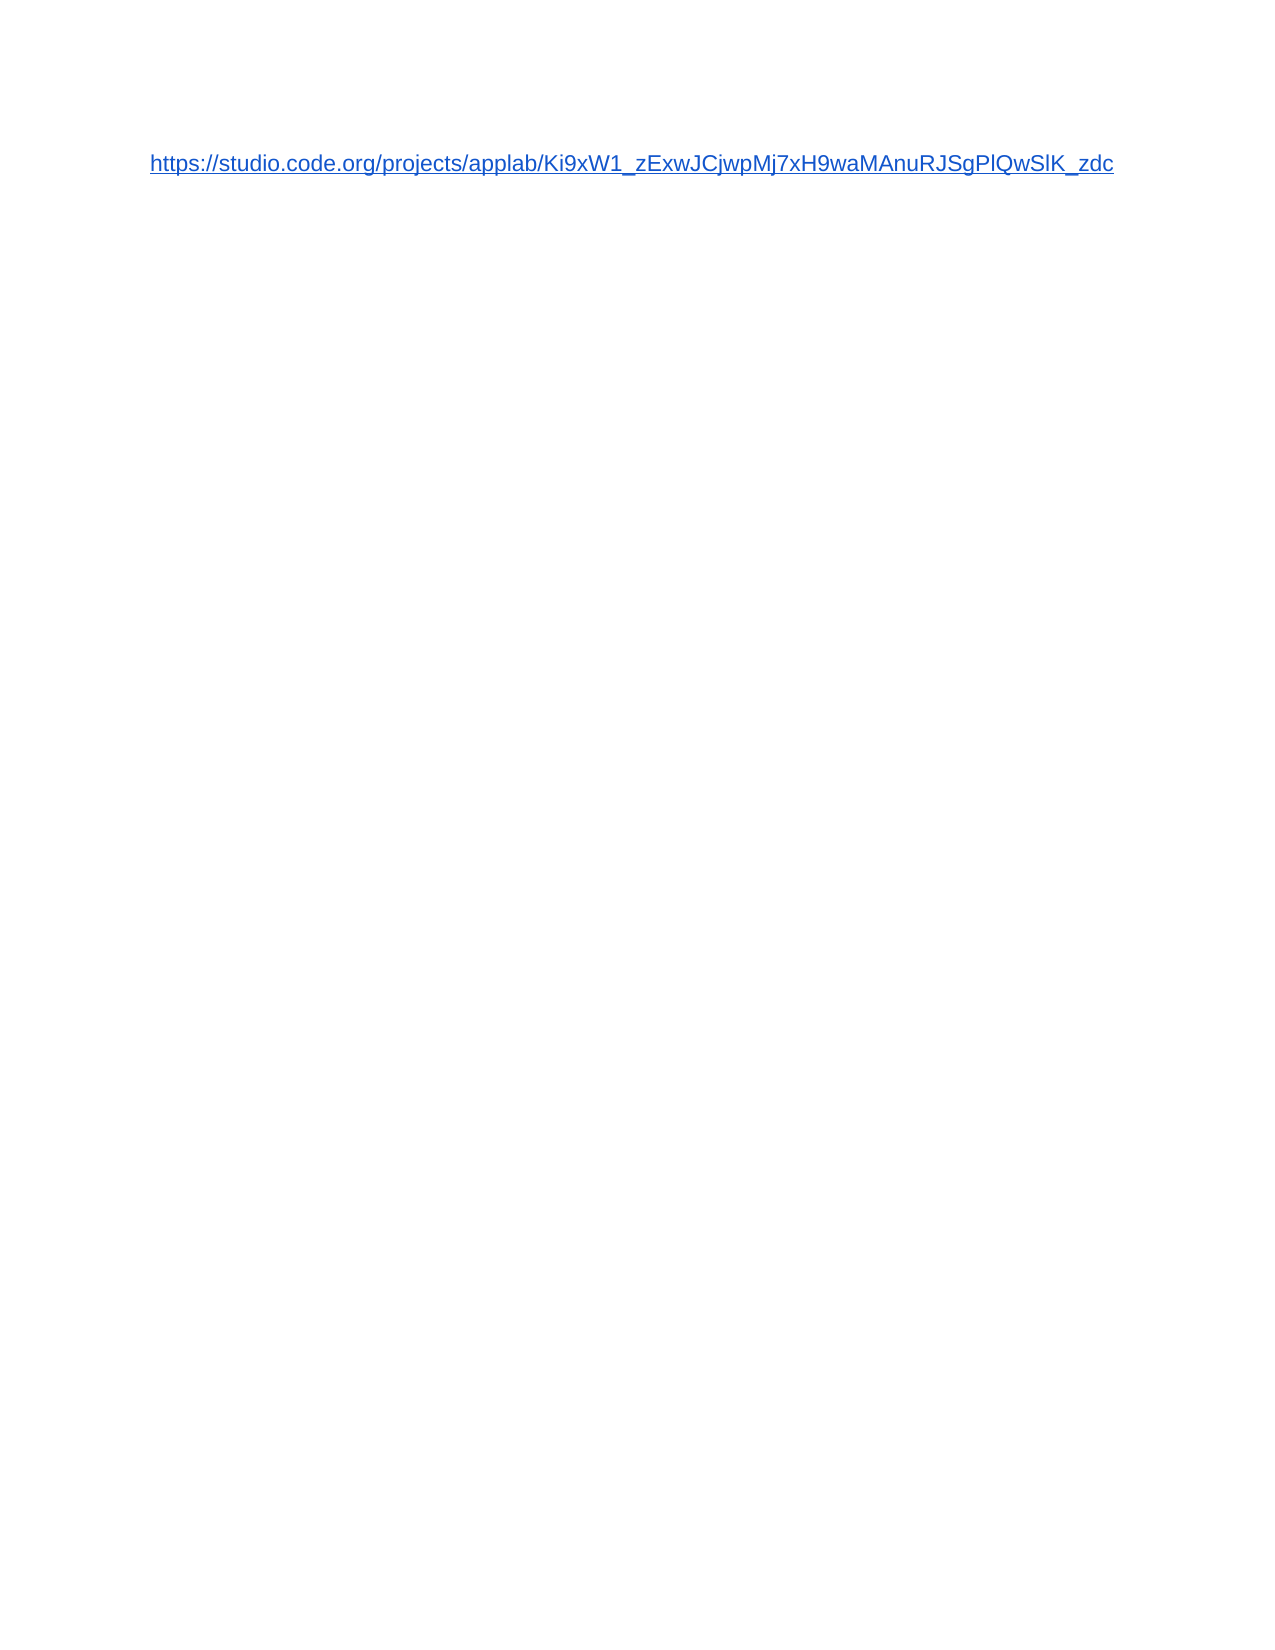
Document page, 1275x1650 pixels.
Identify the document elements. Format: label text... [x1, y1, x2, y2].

text https://studio.code.org/projects/applab/Ki9xW1_zExwJCjwpMj7xH9waMAnuRJSgPlQwSlK_zdc [150, 150, 1125, 176]
